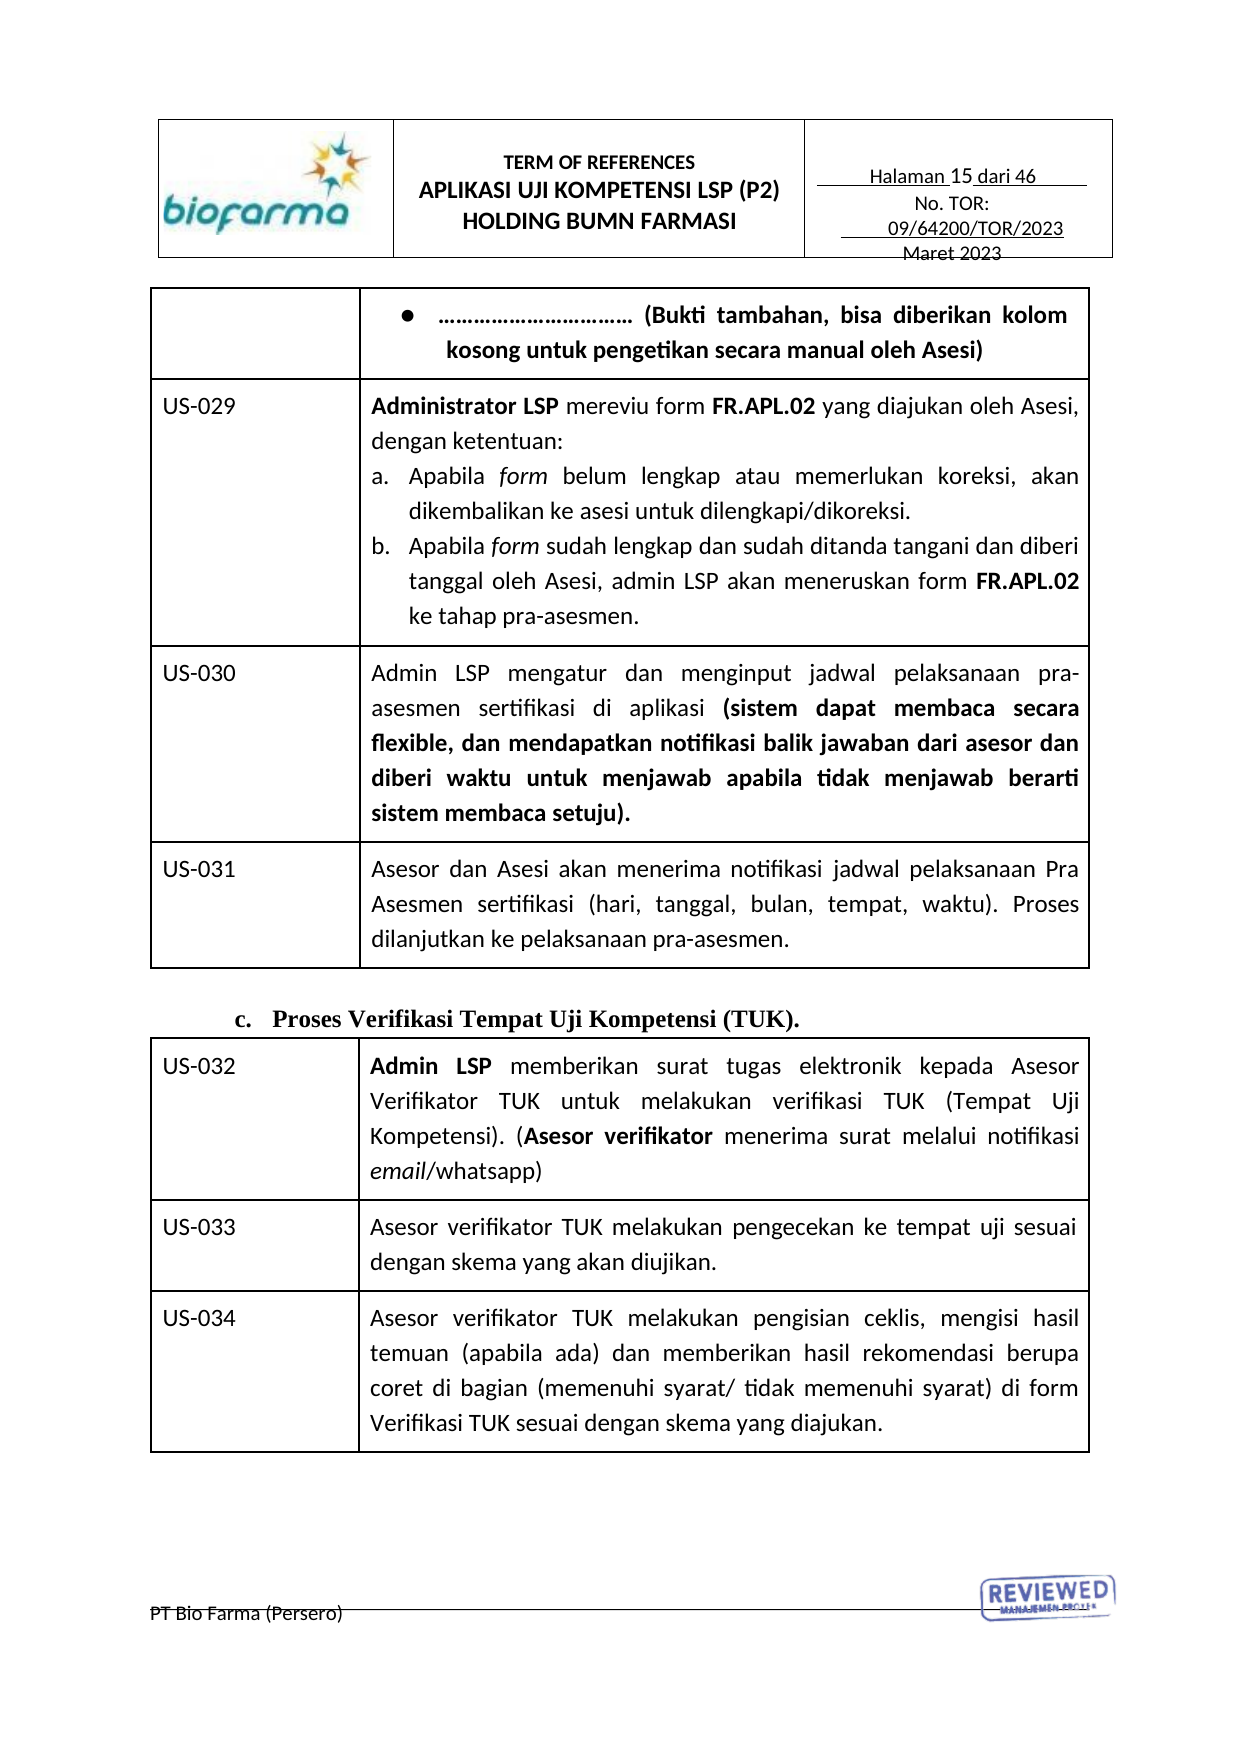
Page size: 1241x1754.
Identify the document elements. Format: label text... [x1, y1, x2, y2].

subtitle Proses Verifikasi Tempat Uji Kompetensi (TUK). [234, 1004, 1144, 1033]
table_header [152, 289, 359, 378]
table_cell US-030 [152, 647, 359, 841]
picture [163, 131, 372, 235]
picture [975, 1572, 1120, 1625]
table_header …………………………… (Bukti tambahan, bisa diberikan kolom kosong untuk pengetikan secara manual oleh Asesi) [361, 289, 1088, 378]
table_cell Administrator LSP mereviu form FR.APL.02 yang diajukan oleh Asesi, dengan ketentuan: Apabila form belum lengkap atau memerlukan koreksi, akan dikembalikan ke asesi untuk dilengkapi/dikoreksi. Apabila form sudah lengkap dan sudah ditanda tangani dan diberi tanggal oleh Asesi, admin LSP akan meneruskan form FR.APL.02 ke tahap pra-asesmen. [361, 380, 1088, 645]
table_header Admin LSP memberikan surat tugas elektronik kepada Asesor Verifikator TUK untuk melakukan verifikasi TUK (Tempat Uji Kompetensi). (Asesor verifikator menerima surat melalui notifikasi email/whatsapp) [360, 1039, 1088, 1198]
table_header US-032 [152, 1039, 358, 1198]
table_cell Asesor verifikator TUK melakukan pengisian ceklis, mengisi hasil temuan (apabila ada) dan memberikan hasil rekomendasi berupa coret di bagian (memenuhi syarat/ tidak memenuhi syarat) di form Verifikasi TUK sesuai dengan skema yang diajukan. [360, 1292, 1088, 1451]
table_cell US-034 [152, 1292, 358, 1451]
table_cell Asesor dan Asesi akan menerima notifikasi jadwal pelaksanaan Pra Asesmen sertifikasi (hari, tanggal, bulan, tempat, waktu). Proses dilanjutkan ke pelaksanaan pra-asesmen. [361, 843, 1088, 967]
table_cell Admin LSP mengatur dan menginput jadwal pelaksanaan pra-asesmen sertifikasi di aplikasi (sistem dapat membaca secara flexible, dan mendapatkan notifikasi balik jawaban dari asesor dan diberi waktu untuk menjawab apabila tidak menjawab berarti sistem membaca setuju). [361, 647, 1088, 841]
table_cell US-033 [152, 1201, 358, 1289]
table_cell Asesor verifikator TUK melakukan pengecekan ke tempat uji sesuai dengan skema yang akan diujikan. [360, 1201, 1088, 1289]
table_cell US-031 [152, 843, 359, 967]
table_cell US-029 [152, 380, 359, 645]
